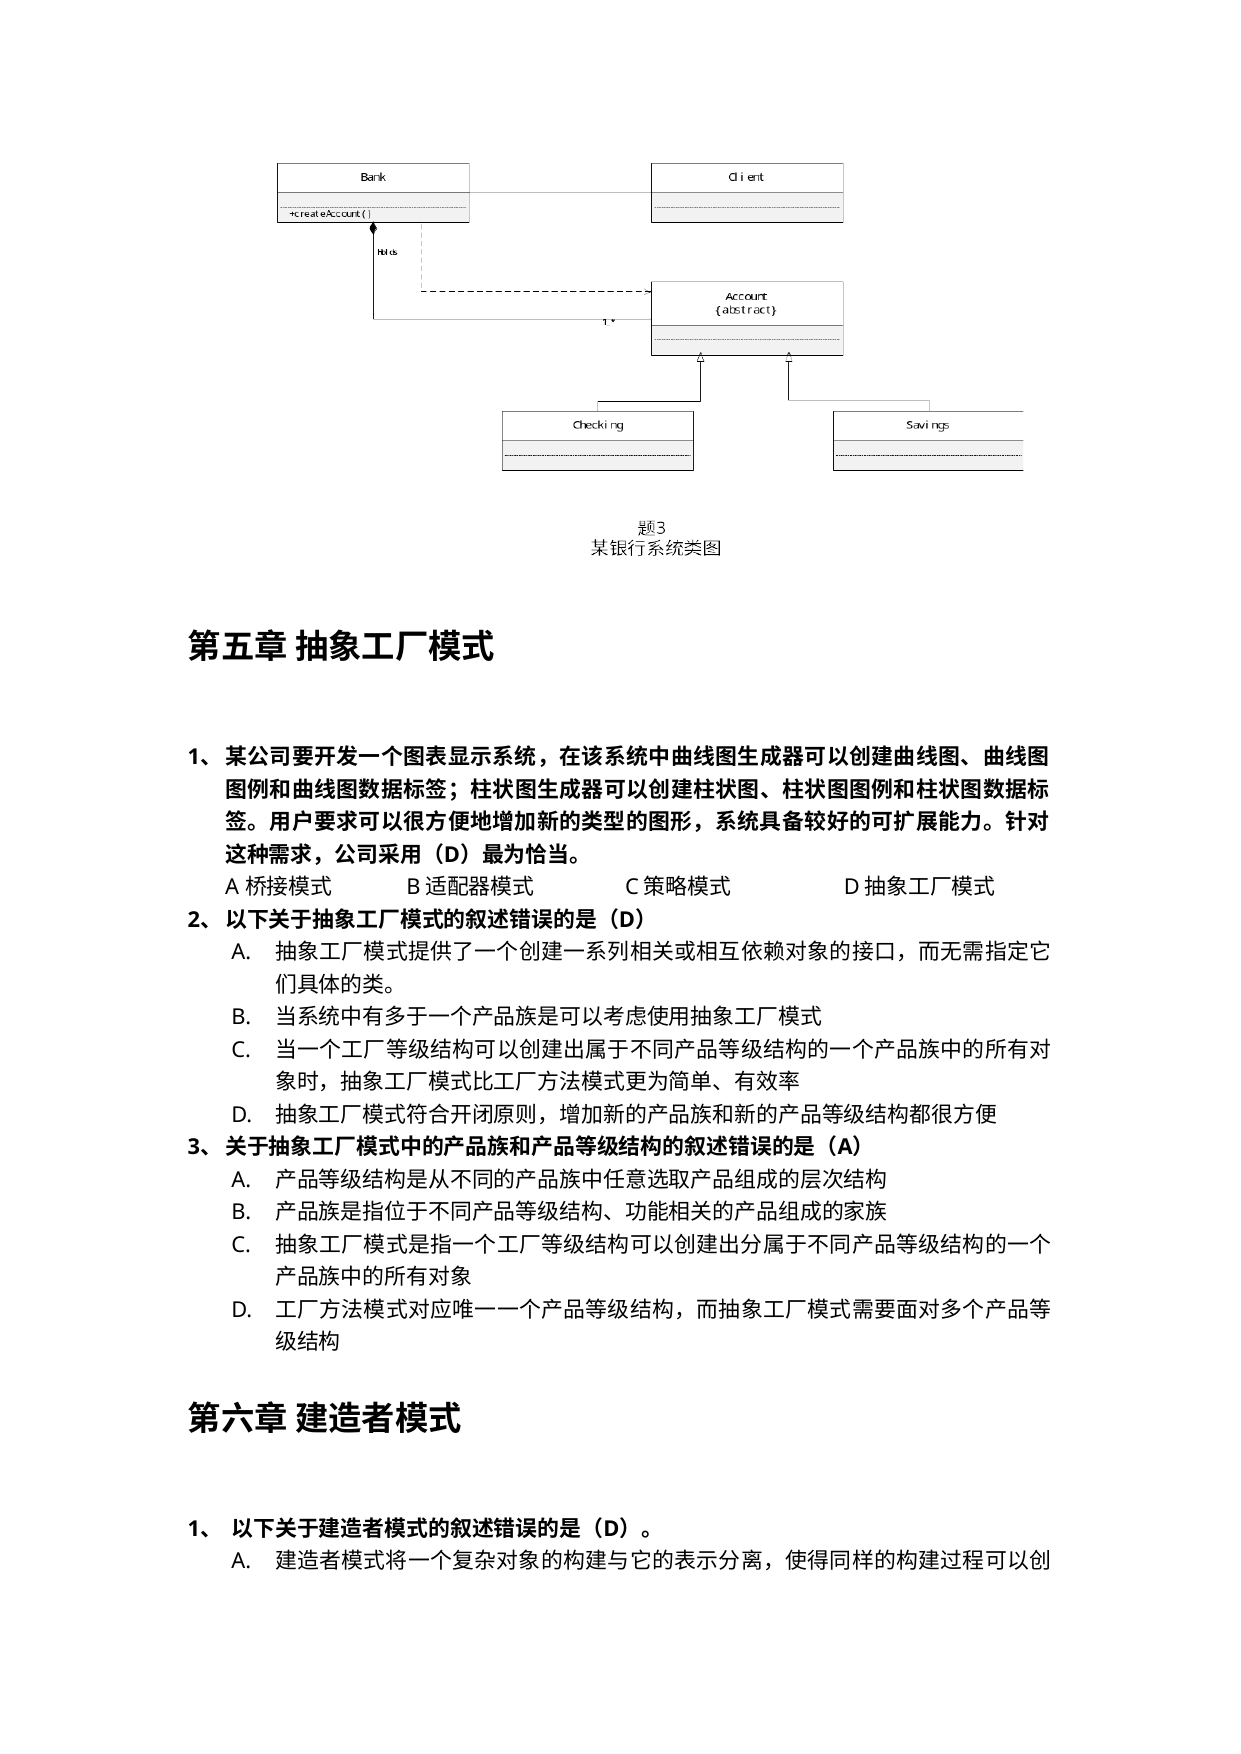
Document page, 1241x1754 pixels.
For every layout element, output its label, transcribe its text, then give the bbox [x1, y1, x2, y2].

list 当系统中有多于一个产品族是可以考虑使用抽象工厂模式 [231, 999, 1053, 1031]
list 产品等级结构是从不同的产品族中任意选取产品组成的层次结构 [231, 1161, 1053, 1194]
list 以下关于抽象工厂模式的叙述错误的是（D） [187, 901, 1053, 934]
subtitle 第五章 抽象工厂模式 [187, 612, 1053, 677]
list 工厂方法模式对应唯一一个产品等级结构，而抽象工厂模式需要面对多个产品等级结构 [231, 1291, 1053, 1356]
list 产品族是指位于不同产品等级结构、功能相关的产品组成的家族 [231, 1194, 1053, 1226]
list 以下关于建造者模式的叙述错误的是（D）。 [187, 1511, 1053, 1543]
list 关于抽象工厂模式中的产品族和产品等级结构的叙述错误的是（A） [187, 1129, 1053, 1161]
list 当一个工厂等级结构可以创建出属于不同产品等级结构的一个产品族中的所有对象时，抽象工厂模式比工厂方法模式更为简单、有效率 [231, 1031, 1053, 1096]
subtitle 第六章 建造者模式 [187, 1383, 1053, 1448]
list 抽象工厂模式是指一个工厂等级结构可以创建出分属于不同产品等级结构的一个产品族中的所有对象 [231, 1226, 1053, 1291]
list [231, 1543, 1053, 1576]
list 抽象工厂模式符合开闭原则，增加新的产品族和新的产品等级结构都很方便 [231, 1096, 1053, 1129]
text A 桥接模式 B适配器模式 C策略模式 D抽象工厂模式 [225, 869, 1053, 901]
list 某公司要开发一个图表显示系统，在该系统中曲线图生成器可以创建曲线图、曲线图图例和曲线图数据标签；柱状图生成器可以创建柱状图、柱状图图例和柱状图数据标签。用户要求可以很方便地增加新的类型的图形，系统具备较好的可扩展能力。针对这种需求，公司采用（D）最为恰当。 [187, 739, 1053, 869]
list 抽象工厂模式提供了一个创建一系列相关或相互依赖对象的接口，而无需指定它们具体的类。 [231, 934, 1053, 999]
